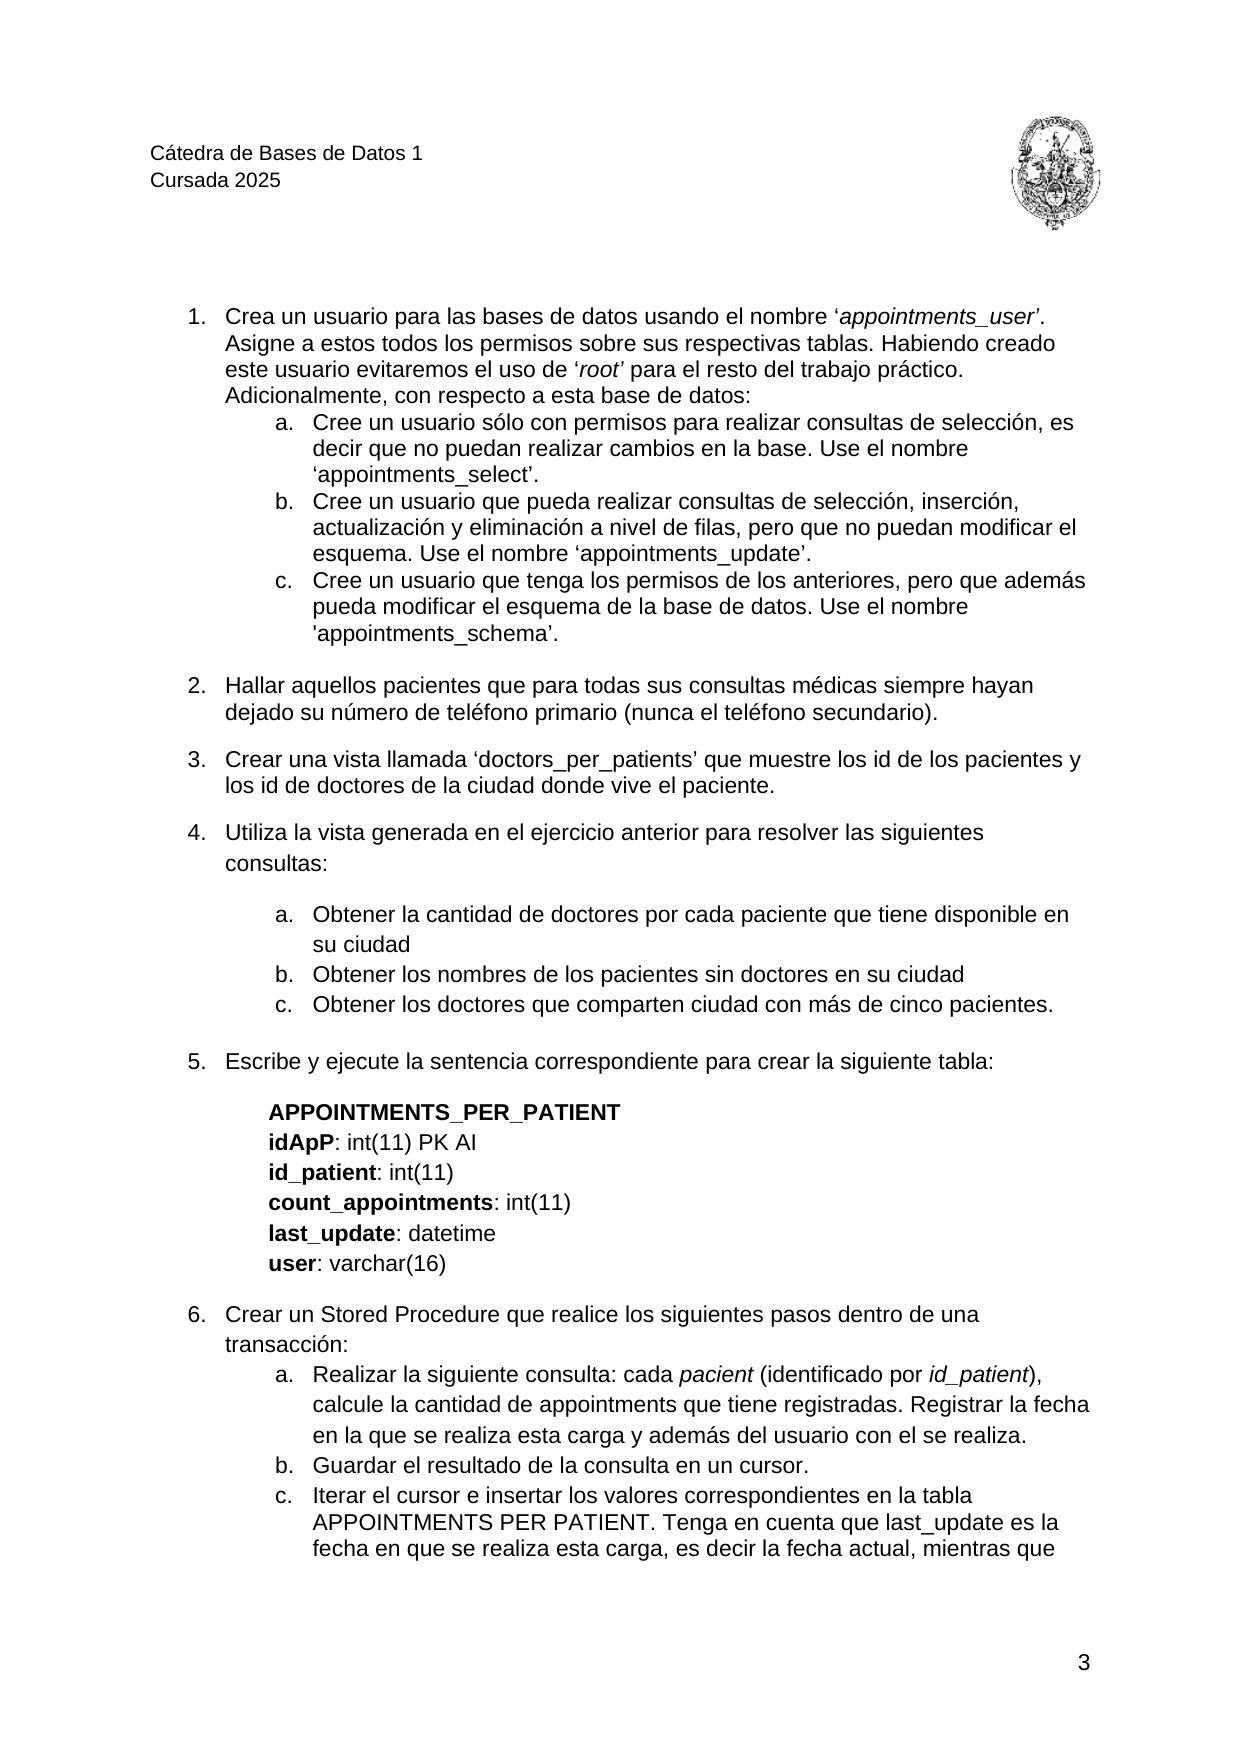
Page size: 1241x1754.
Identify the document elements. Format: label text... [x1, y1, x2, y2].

list Crear un Stored Procedure que realice los siguientes pasos dentro de una transacción: [187, 1301, 1090, 1357]
list Cree un usuario que tenga los permisos de los anteriores, pero que además pueda modificar el esquema de la base de datos. Use el nombre 'appointments_schema’. [275, 567, 1090, 646]
list Escribe y ejecute la sentencia correspondiente para crear la siguiente tabla: [187, 1048, 1090, 1074]
text APPOINTMENTS_PER_PATIENT idApP: int(11) PK AI id_patient: int(11) count_appointments: int(11) last_update: datetime user: varchar(16) [268, 1099, 1090, 1276]
list Obtener la cantidad de doctores por cada paciente que tiene disponible en su ciudad [275, 901, 1090, 957]
list Utiliza la vista generada en el ejercicio anterior para resolver las siguientes consultas: [187, 819, 1090, 876]
list Cree un usuario sólo con permisos para realizar consultas de selección, es decir que no puedan realizar cambios en la base. Use el nombre ‘appointments_select’. [275, 409, 1090, 488]
list Guardar el resultado de la consulta en un cursor. [275, 1452, 1090, 1478]
list Obtener los doctores que comparten ciudad con más de cinco pacientes. [275, 991, 1090, 1017]
list Obtener los nombres de los pacientes sin doctores en su ciudad [275, 961, 1090, 987]
list Crear una vista llamada ‘doctors_per_patients’ que muestre los id de los pacientes y los id de doctores de la ciudad donde vive el paciente. [187, 746, 1090, 798]
list Crea un usuario para las bases de datos usando el nombre ‘appointments_user’. Asigne a estos todos los permisos sobre sus respectivas tablas. Habiendo creado este usuario evitaremos el uso de ‘root’ para el resto del trabajo práctico. Adicionalmente, con respecto a esta base de datos: [187, 303, 1090, 409]
list Realizar la siguiente consulta: cada pacient (identificado por id_patient), calcule la cantidad de appointments que tiene registradas. Registrar la fecha en la que se realiza esta carga y además del usuario con el se realiza. [275, 1361, 1090, 1448]
picture [1001, 112, 1105, 233]
list Cree un usuario que pueda realizar consultas de selección, inserción, actualización y eliminación a nivel de filas, pero que no puedan modificar el esquema. Use el nombre ‘appointments_update’. [275, 488, 1090, 567]
list Hallar aquellos pacientes que para todas sus consultas médicas siempre hayan dejado su número de teléfono primario (nunca el teléfono secundario). [187, 672, 1090, 725]
